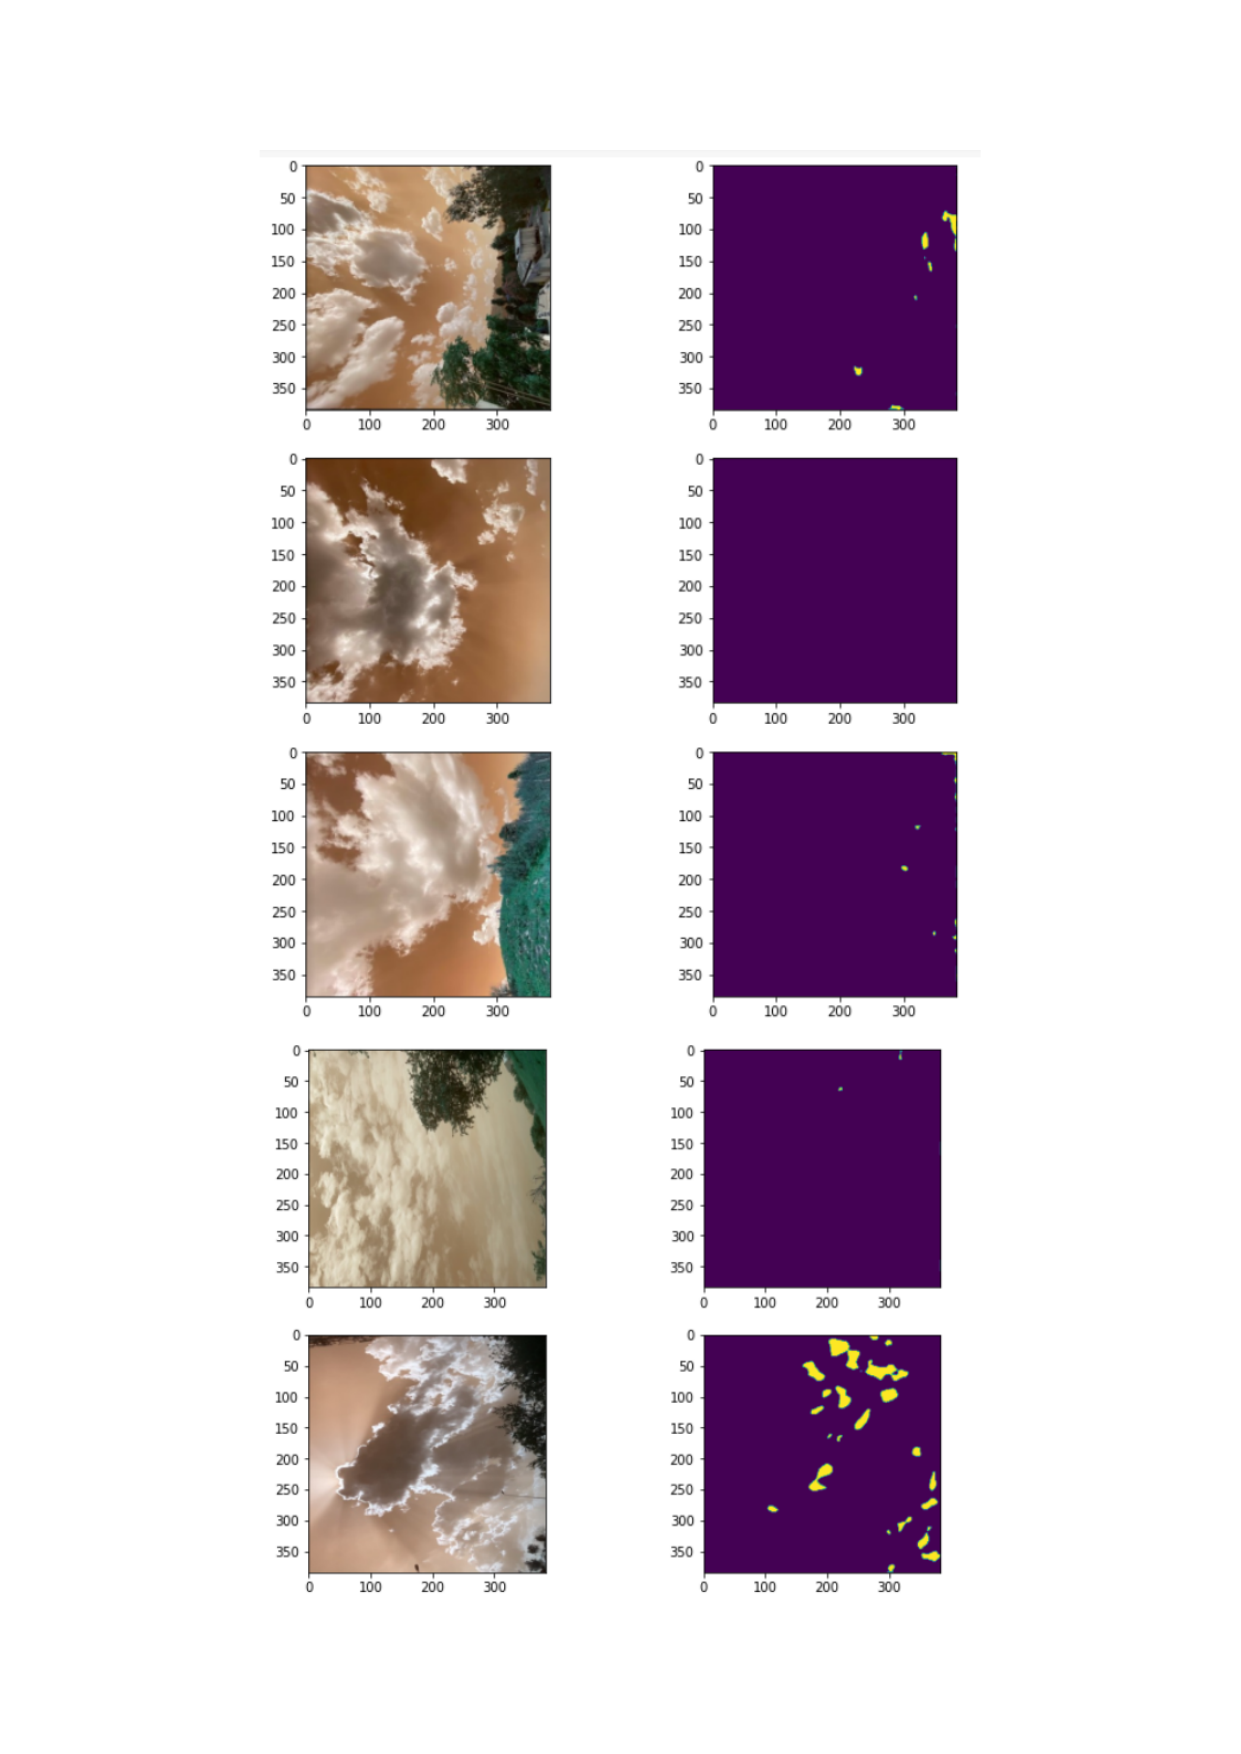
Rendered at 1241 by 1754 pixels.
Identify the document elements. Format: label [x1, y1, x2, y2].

picture [269, 1029, 971, 1599]
picture [259, 150, 981, 1028]
